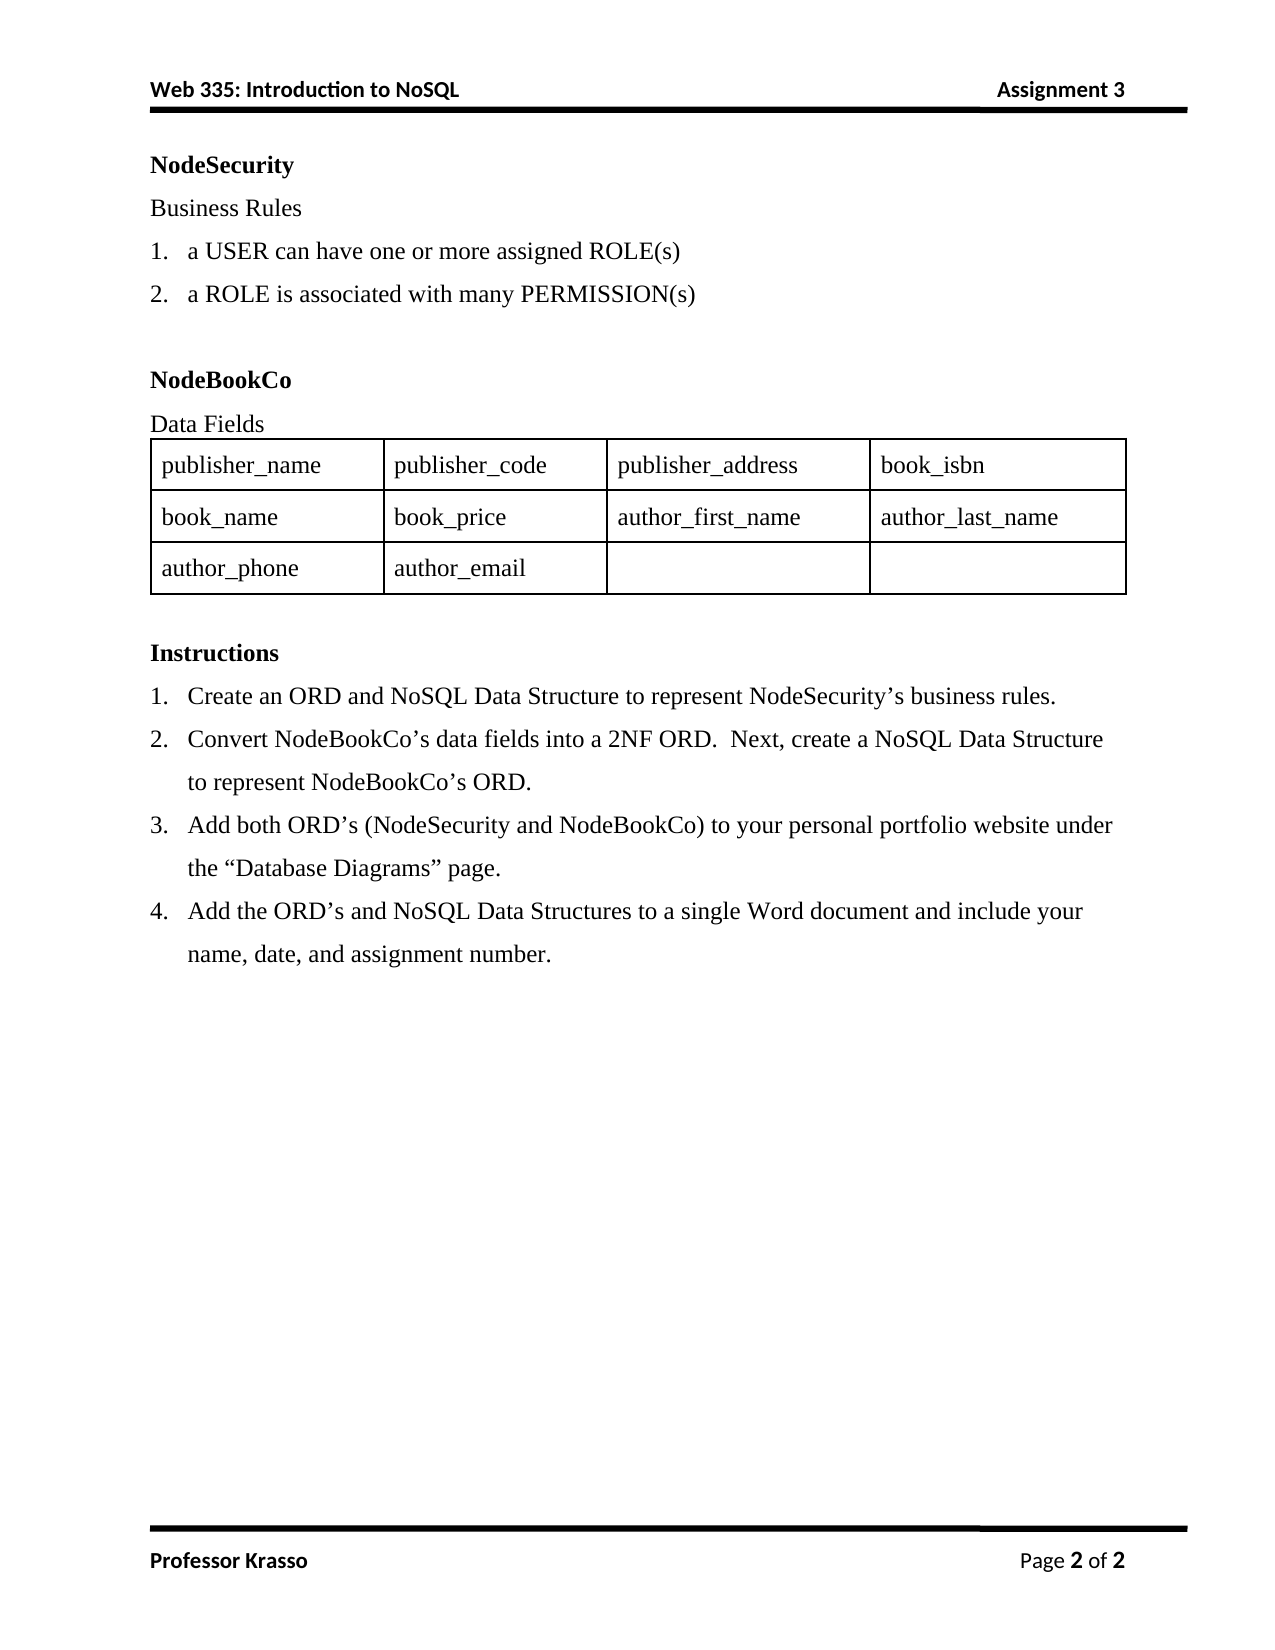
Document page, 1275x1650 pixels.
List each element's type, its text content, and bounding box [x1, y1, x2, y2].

table_cell author_email [385, 543, 606, 592]
table_cell book_name [152, 491, 383, 541]
table_header publisher_name [152, 440, 383, 489]
table_cell [608, 543, 869, 592]
text Instructions [150, 638, 1125, 666]
text Data Fields [150, 409, 1125, 437]
list Add the ORD’s and NoSQL Data Structures to a single Word document and include your name, date, and assignment number. [150, 896, 1125, 968]
table_cell author_phone [152, 543, 383, 592]
text NodeSecurity [150, 150, 1125, 179]
table_cell author_last_name [871, 491, 1125, 541]
list Convert NodeBookCo’s data fields into a 2NF ORD. Next, create a NoSQL Data Structure to represent NodeBookCo’s ORD. [150, 724, 1125, 796]
table_header book_isbn [871, 440, 1125, 489]
table_cell [871, 543, 1125, 592]
list a USER can have one or more assigned ROLE(s) [150, 236, 1125, 265]
table_cell book_price [385, 491, 606, 541]
text Business Rules [150, 193, 1125, 222]
table_cell author_first_name [608, 491, 869, 541]
list Create an ORD and NoSQL Data Structure to represent NodeSecurity’s business rules. [150, 681, 1125, 709]
list a ROLE is associated with many PERMISSION(s) [150, 279, 1125, 308]
table_header publisher_address [608, 440, 869, 489]
table_header publisher_code [385, 440, 606, 489]
text NodeBookCo [150, 366, 1125, 394]
list Add both ORD’s (NodeSecurity and NodeBookCo) to your personal portfolio website under the “Database Diagrams” page. [150, 810, 1125, 882]
